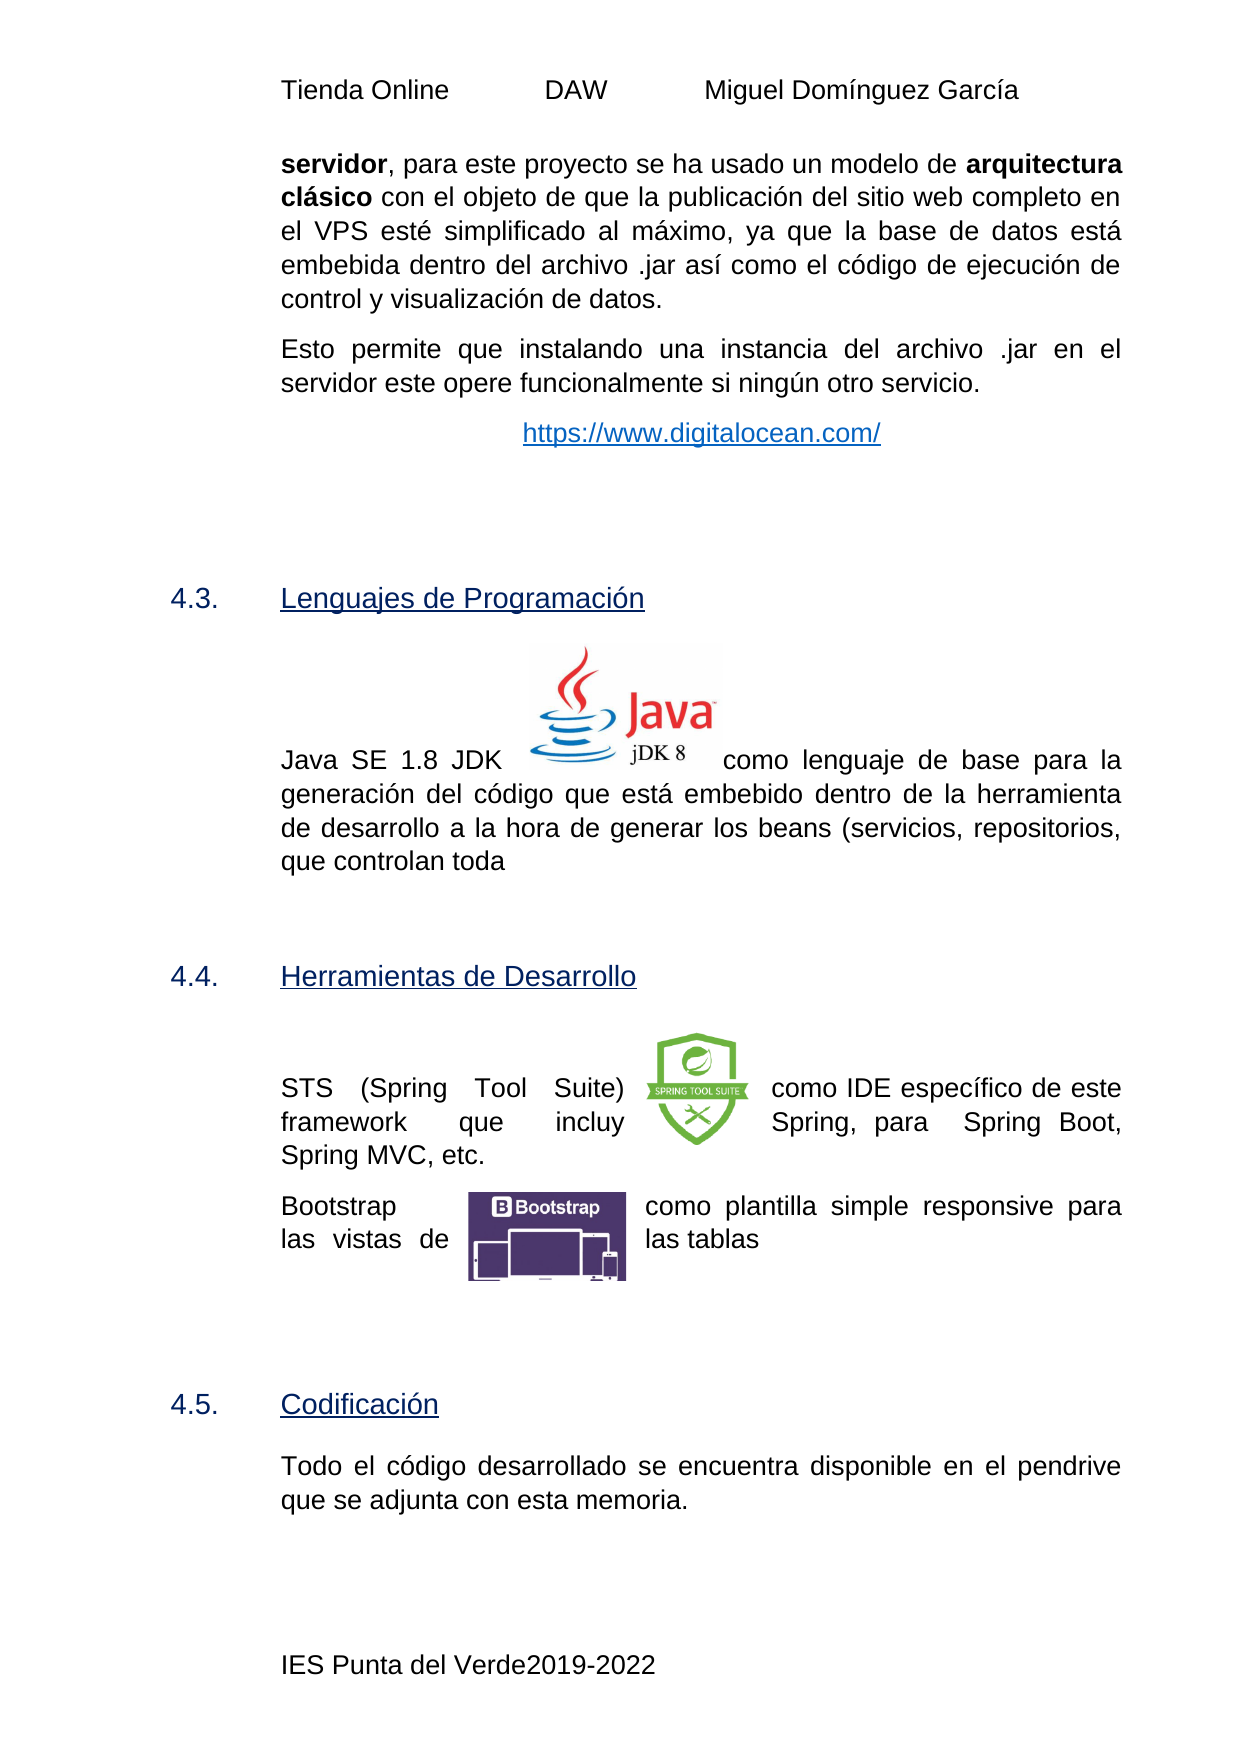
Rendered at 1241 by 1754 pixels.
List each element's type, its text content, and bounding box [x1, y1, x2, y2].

subtitle Herramientas de Desarrollo [170, 959, 1122, 992]
picture [466, 1192, 626, 1280]
text Esto permite que instalando una instancia del archivo .jar en el servidor este opere funcionalmente si ningún otro servicio. [281, 333, 1122, 398]
text Java SE 1.8 JDK como lenguaje de base para la generación del código que está embebido dentro de la herramienta de desarrollo a la hora de generar los beans (servicios, repositorios, que controlan toda [281, 644, 1122, 877]
text STS (Spring Tool Suite) como IDE específico de este framework que incluy Spring, para Spring Boot, Spring MVC, etc. [281, 1072, 1122, 1171]
text Todo el código desarrollado se encuentra disponible en el pendrive que se adjunta con esta memoria. [281, 1450, 1122, 1515]
text Bootstrap como plantilla simple responsive para las vistas de las tablas [281, 1190, 1122, 1255]
text https://www.digitalocean.com/ [281, 417, 1122, 448]
subtitle Codificación [170, 1387, 1122, 1421]
picture [643, 1021, 753, 1157]
picture [529, 643, 723, 770]
subtitle Lenguajes de Programación [170, 581, 1122, 614]
